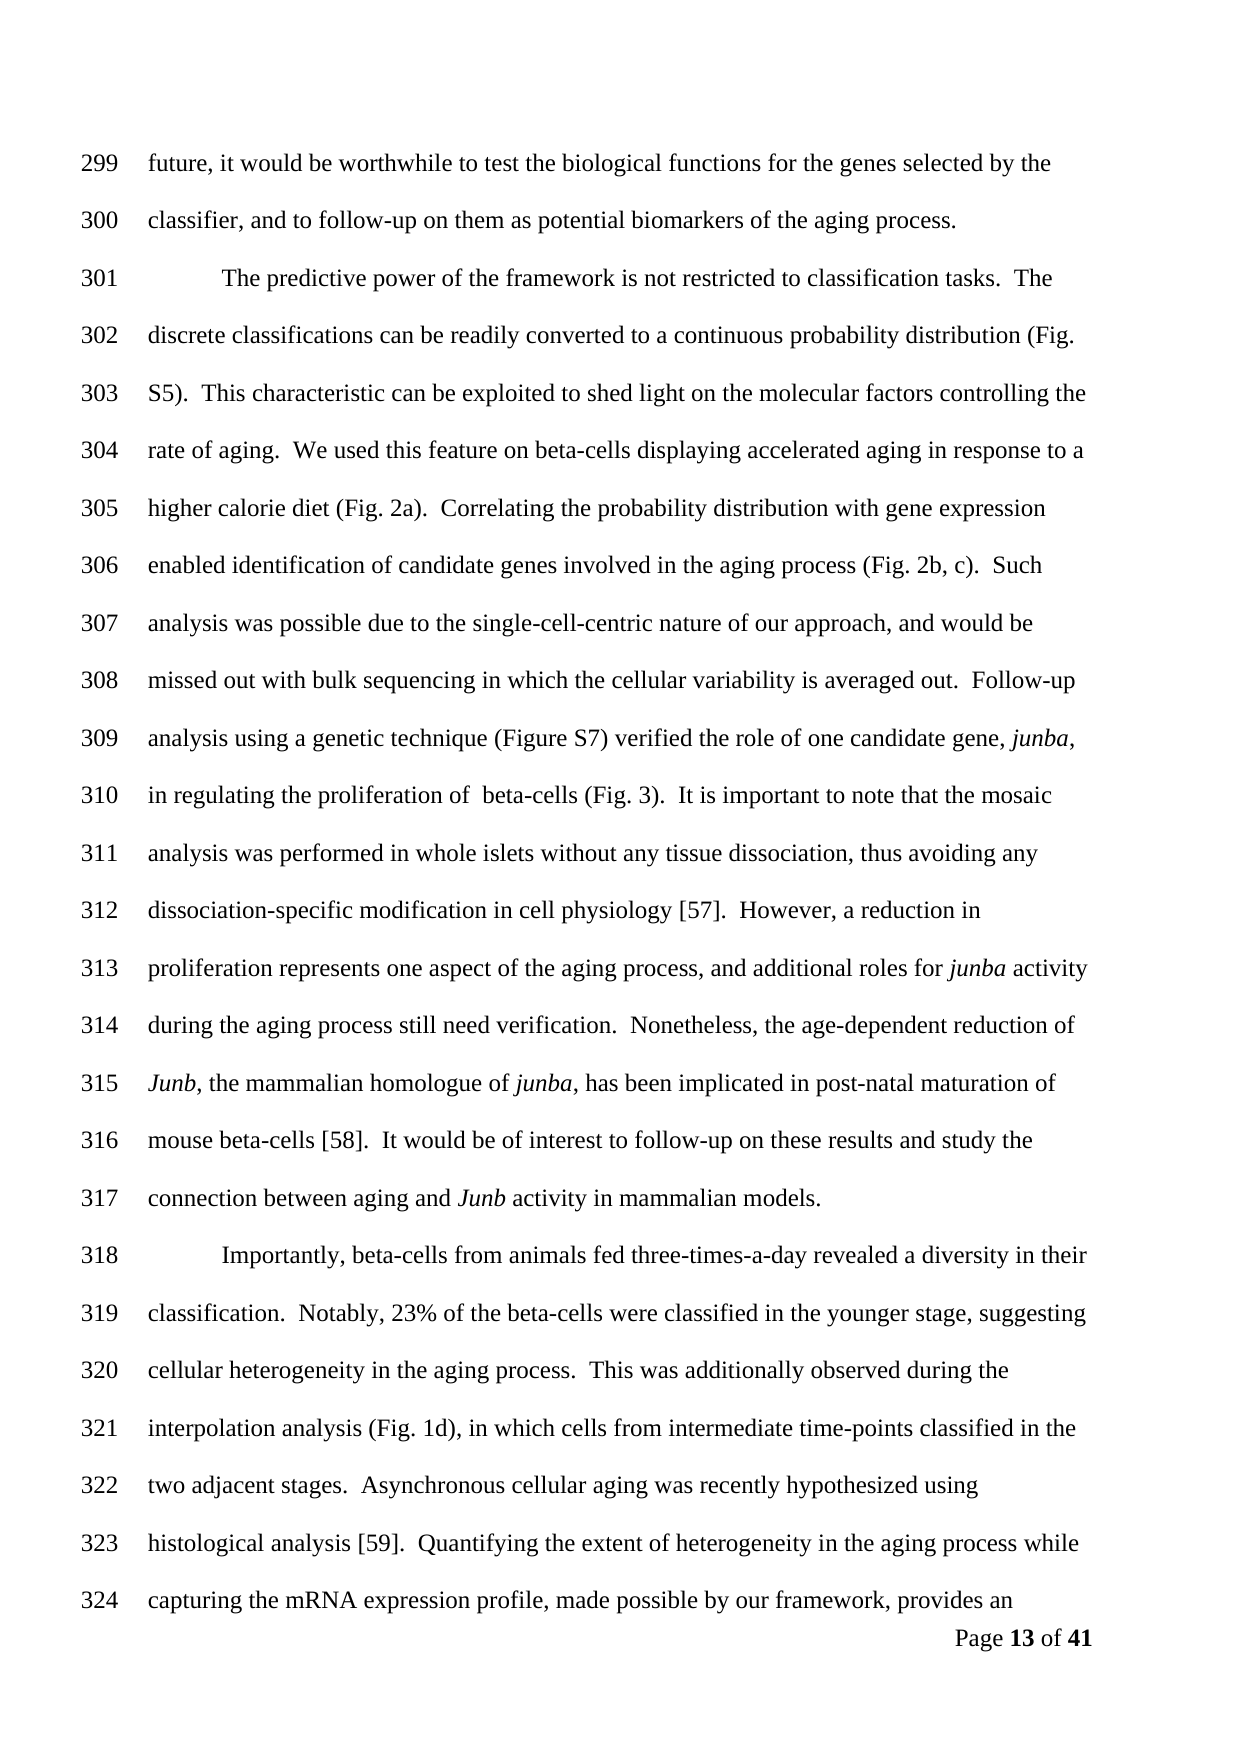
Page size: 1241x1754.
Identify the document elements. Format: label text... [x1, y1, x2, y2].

text The predictive power of the framework is not restricted to classification tasks. The discrete classifications can be readily converted to a continuous probability distribution (Fig. S5). This characteristic can be exploited to shed light on the molecular factors controlling the rate of aging. We used this feature on beta-cells displaying accelerated aging in response to a higher calorie diet (Fig. 2a). Correlating the probability distribution with gene expression enabled identification of candidate genes involved in the aging process (Fig. 2b, c). Such analysis was possible due to the single-cell-centric nature of our approach, and would be missed out with bulk sequencing in which the cellular variability is averaged out. Follow-up analysis using a genetic technique (Figure S7) verified the role of one candidate gene, junba, in regulating the proliferation of beta-cells (Fig. 3). It is important to note that the mosaic analysis was performed in whole islets without any tissue dissociation, thus avoiding any dissociation-specific modification in cell physiology [57]. However, a reduction in proliferation represents one aspect of the aging process, and additional roles for junba activity during the aging process still need verification. Nonetheless, the age-dependent reduction of Junb, the mammalian homologue of junba, has been implicated in post-natal maturation of mouse beta-cells [58]. It would be of interest to follow-up on these results and study the connection between aging and Junb activity in mammalian models. [148, 263, 1093, 1211]
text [148, 1240, 1093, 1614]
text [148, 148, 1093, 234]
